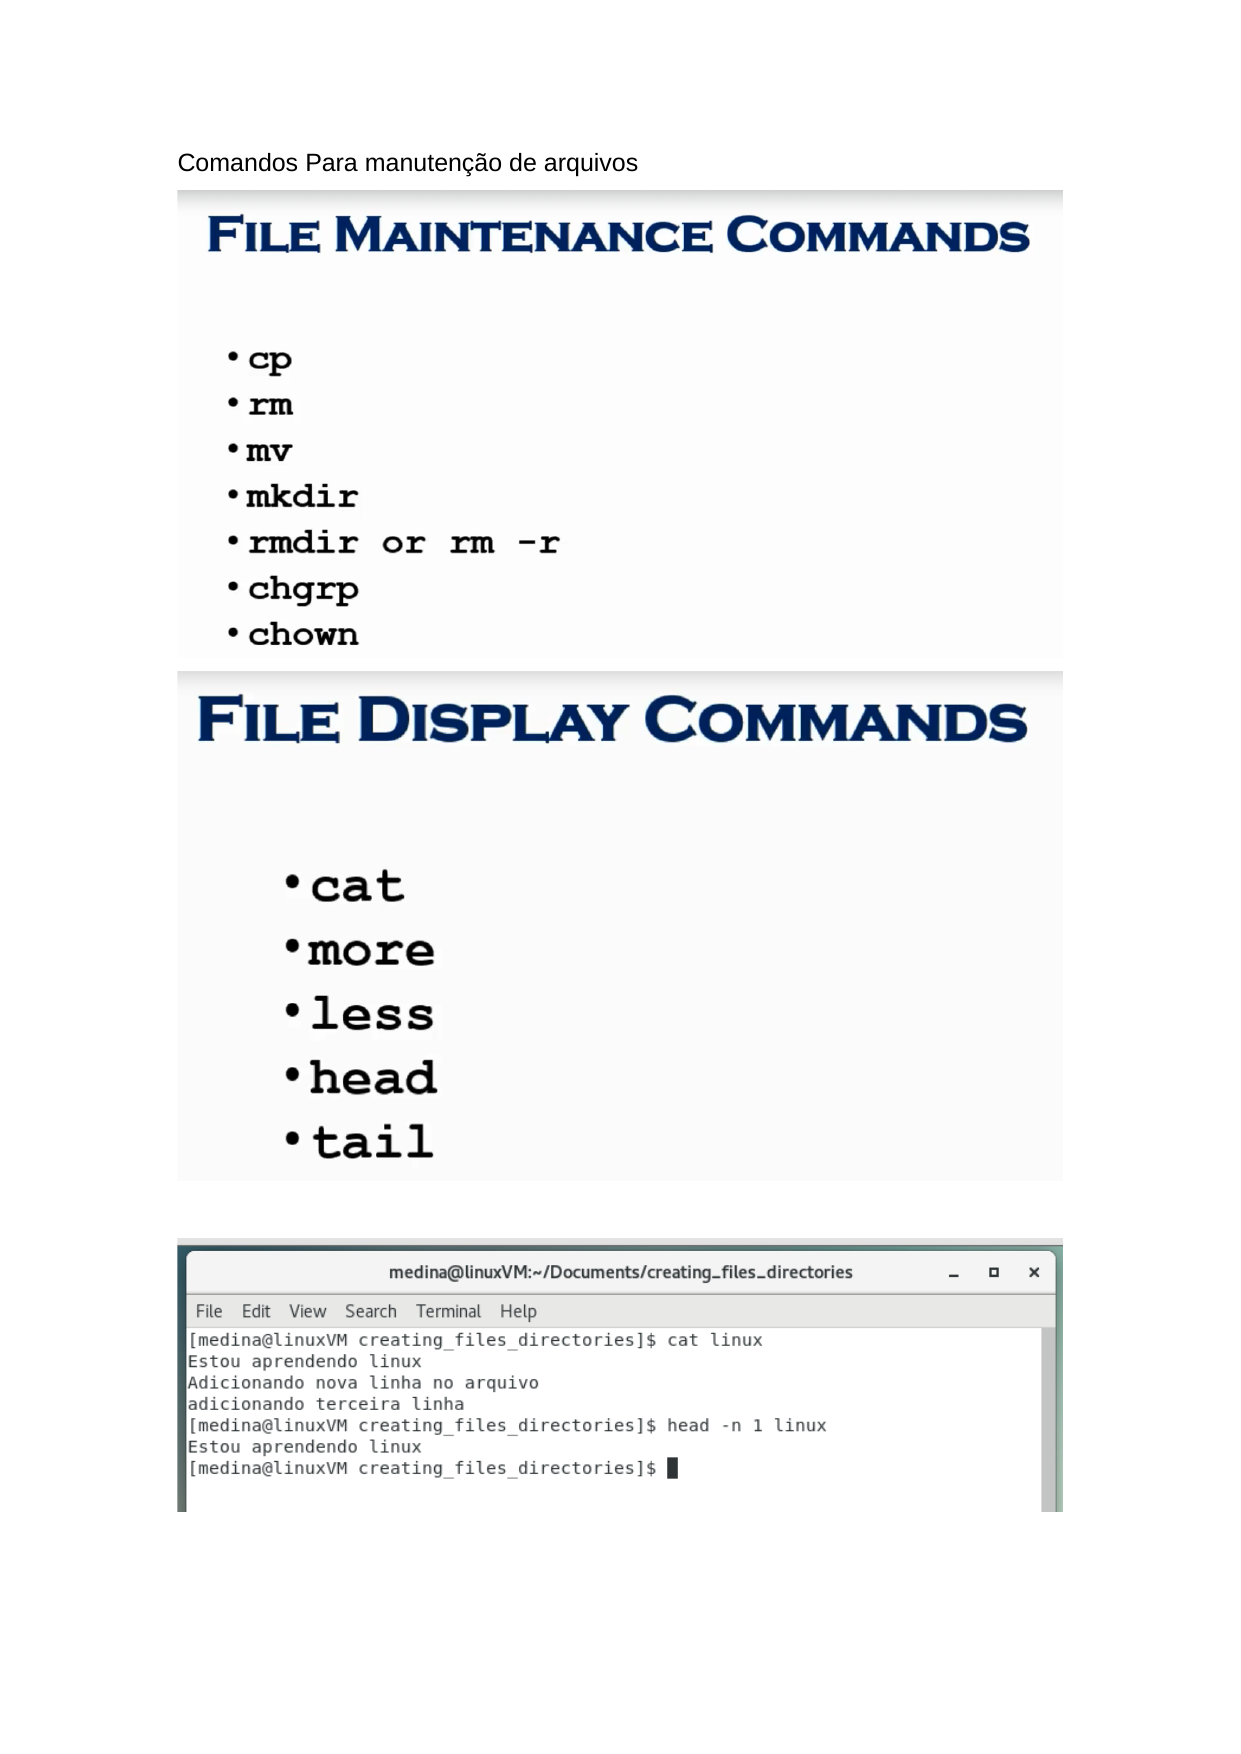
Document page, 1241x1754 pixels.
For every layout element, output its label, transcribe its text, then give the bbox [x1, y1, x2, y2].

picture [177, 190, 1063, 658]
picture [177, 1238, 1063, 1512]
text Comandos Para manutenção de arquivos [177, 148, 1063, 176]
picture [177, 671, 1063, 1181]
